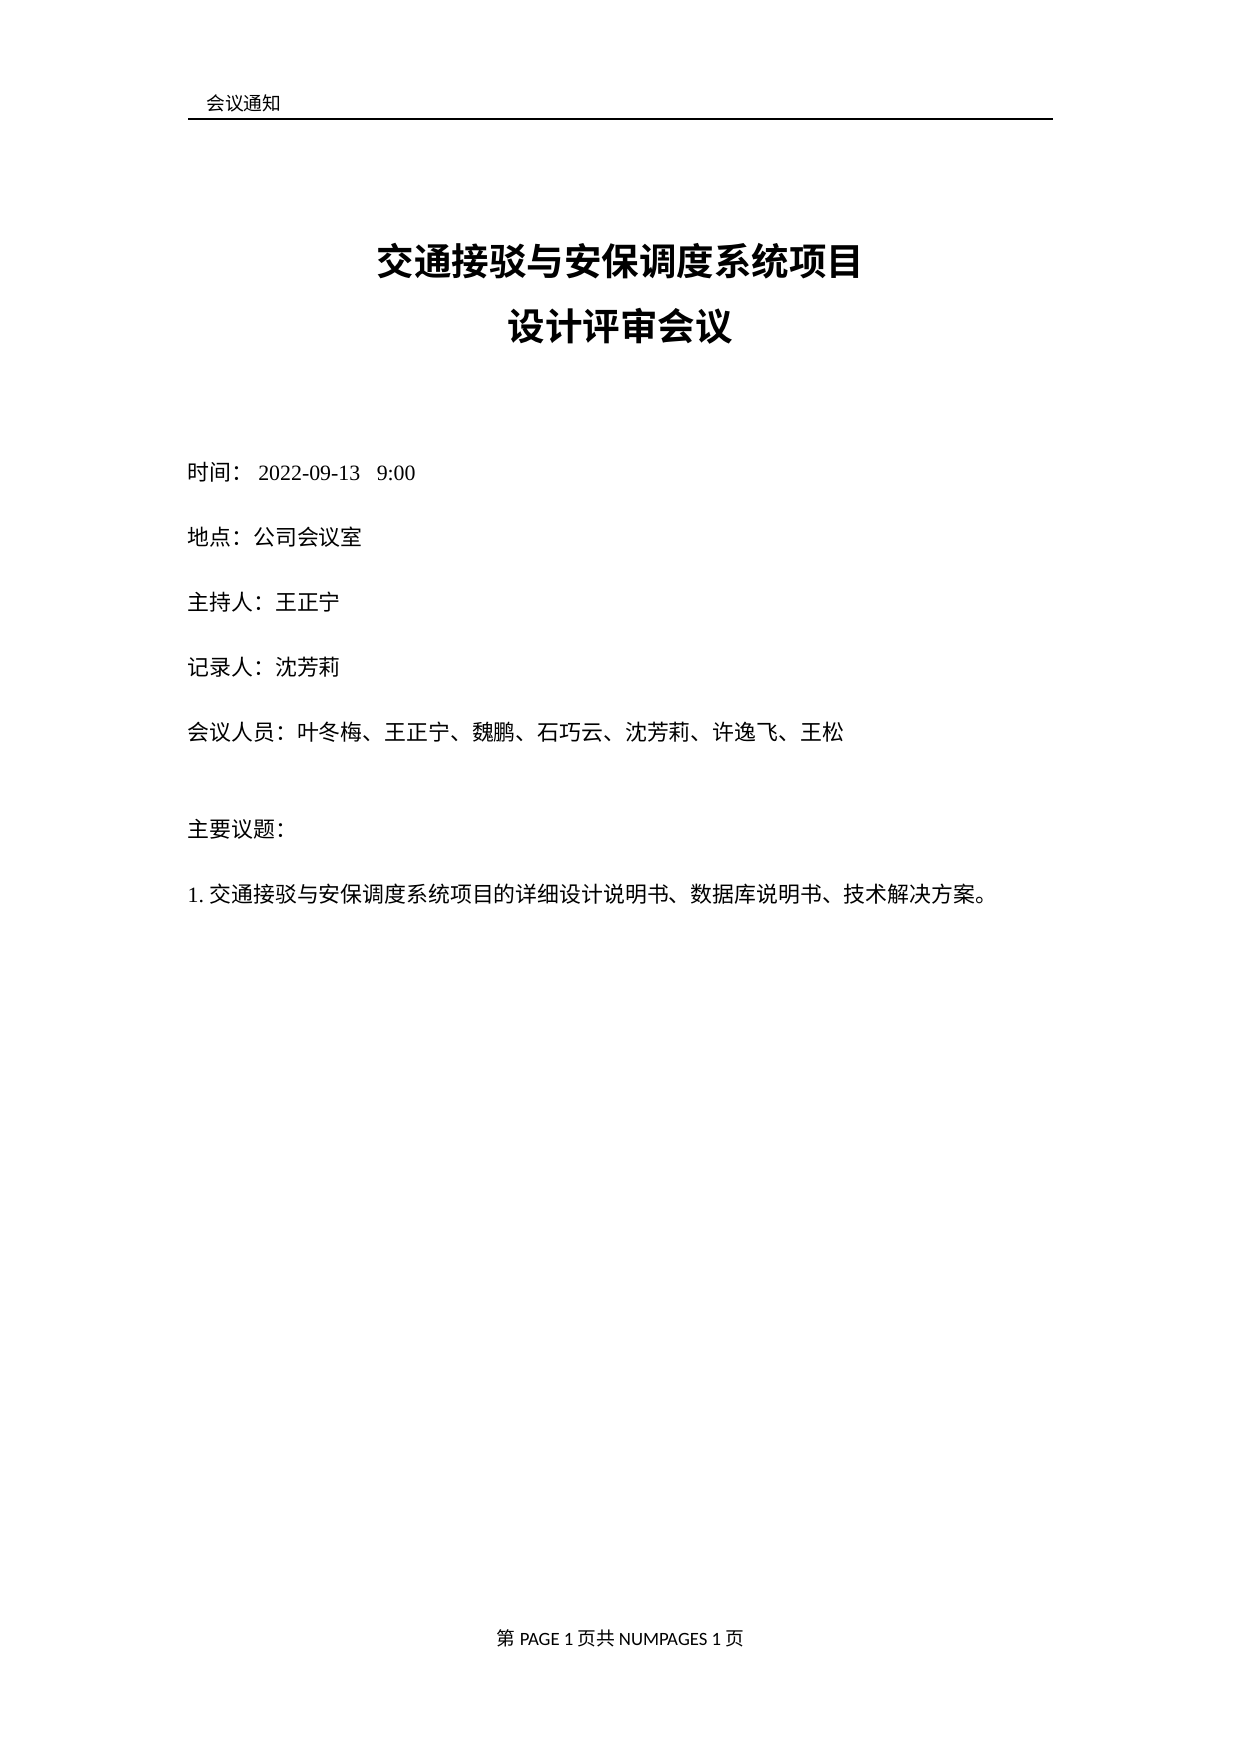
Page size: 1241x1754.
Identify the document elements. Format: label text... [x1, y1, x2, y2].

text 时间： 2022-09-13 9:00 [187, 454, 1053, 487]
text 1. 交通接驳与安保调度系统项目的详细设计说明书、数据库说明书、技术解决方案。 [187, 877, 1053, 909]
text 交通接驳与安保调度系统项目 [187, 227, 1053, 292]
text 地点：公司会议室 [187, 519, 1053, 552]
text 记录人：沈芳莉 [187, 649, 1053, 682]
text 设计评审会议 [187, 292, 1053, 357]
text 会议人员：叶冬梅、王正宁、魏鹏、石巧云、沈芳莉、许逸飞、王松 [187, 714, 1053, 747]
text 主要议题： [187, 812, 1053, 844]
text 主持人：王正宁 [187, 584, 1053, 617]
